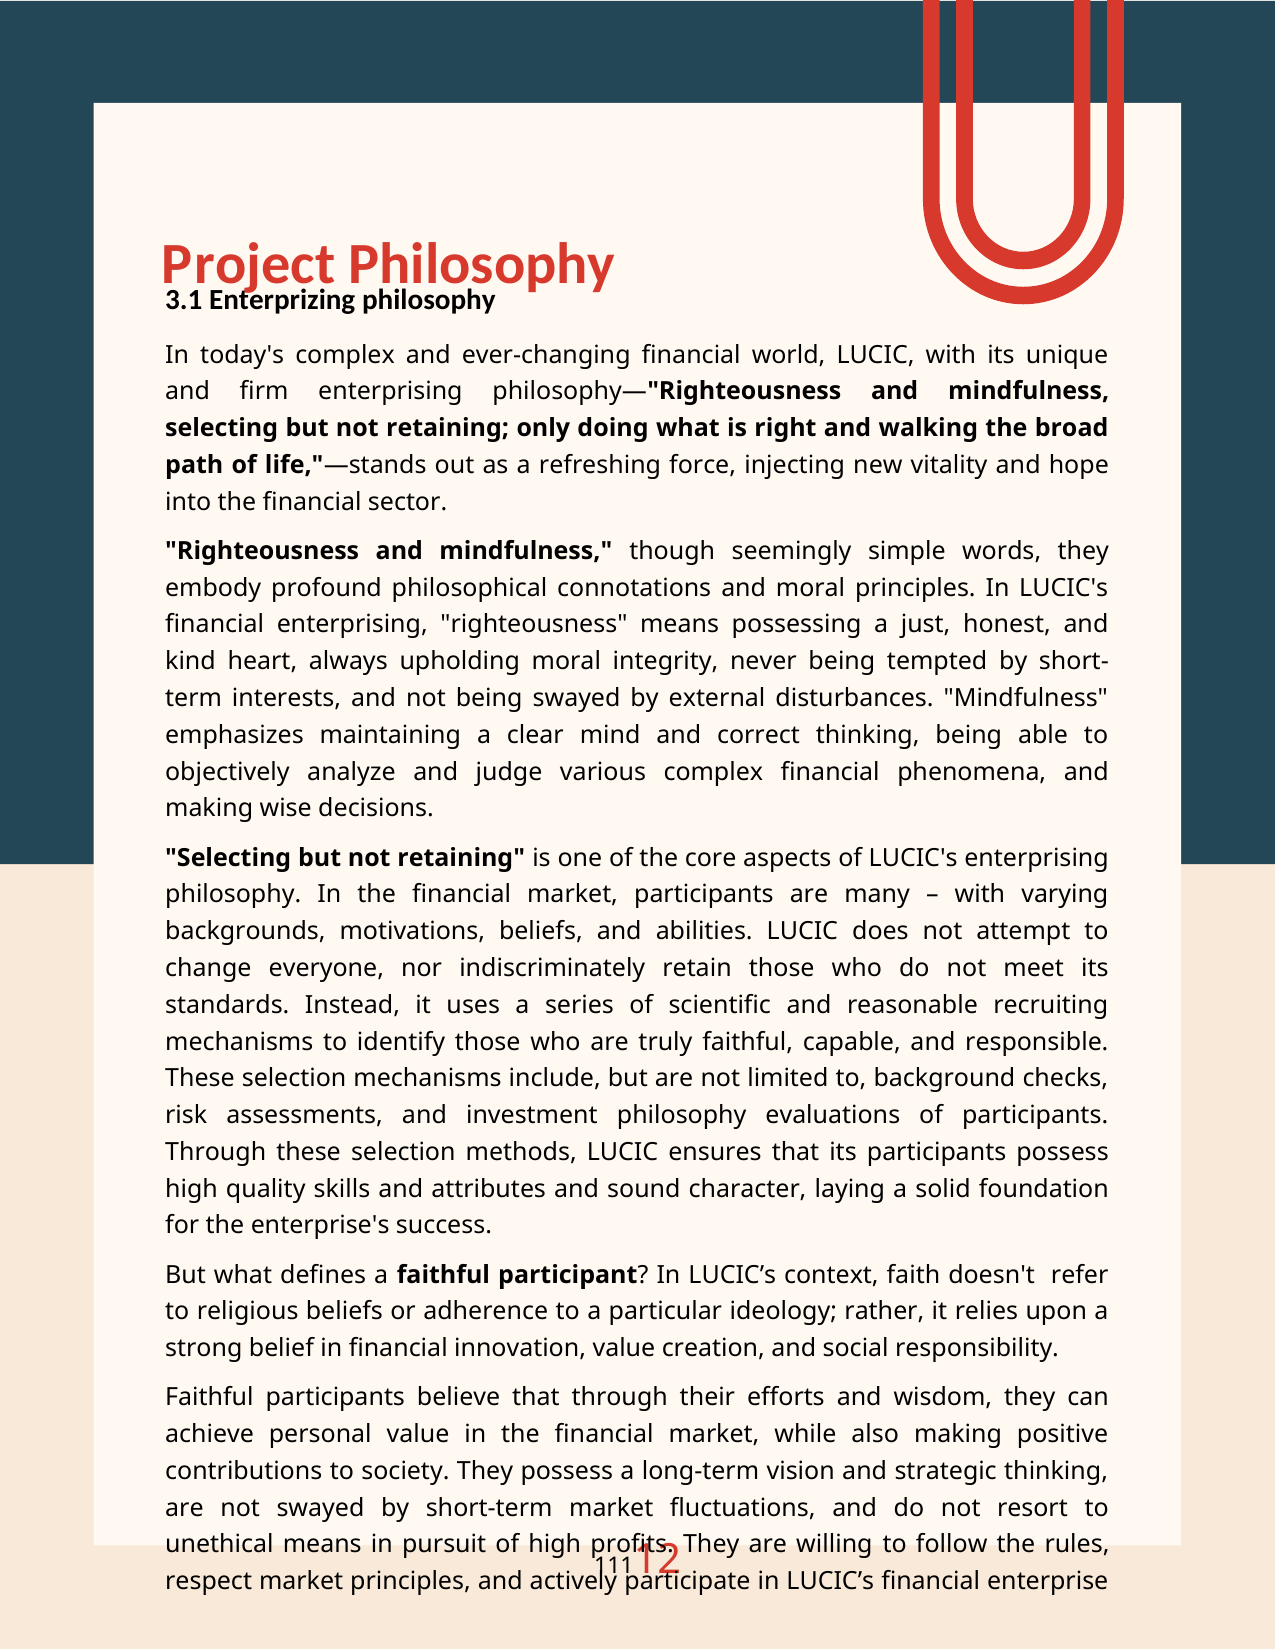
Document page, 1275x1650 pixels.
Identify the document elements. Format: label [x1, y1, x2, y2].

table_cell [150, 381, 1125, 1197]
table_header [150, 204, 1125, 381]
